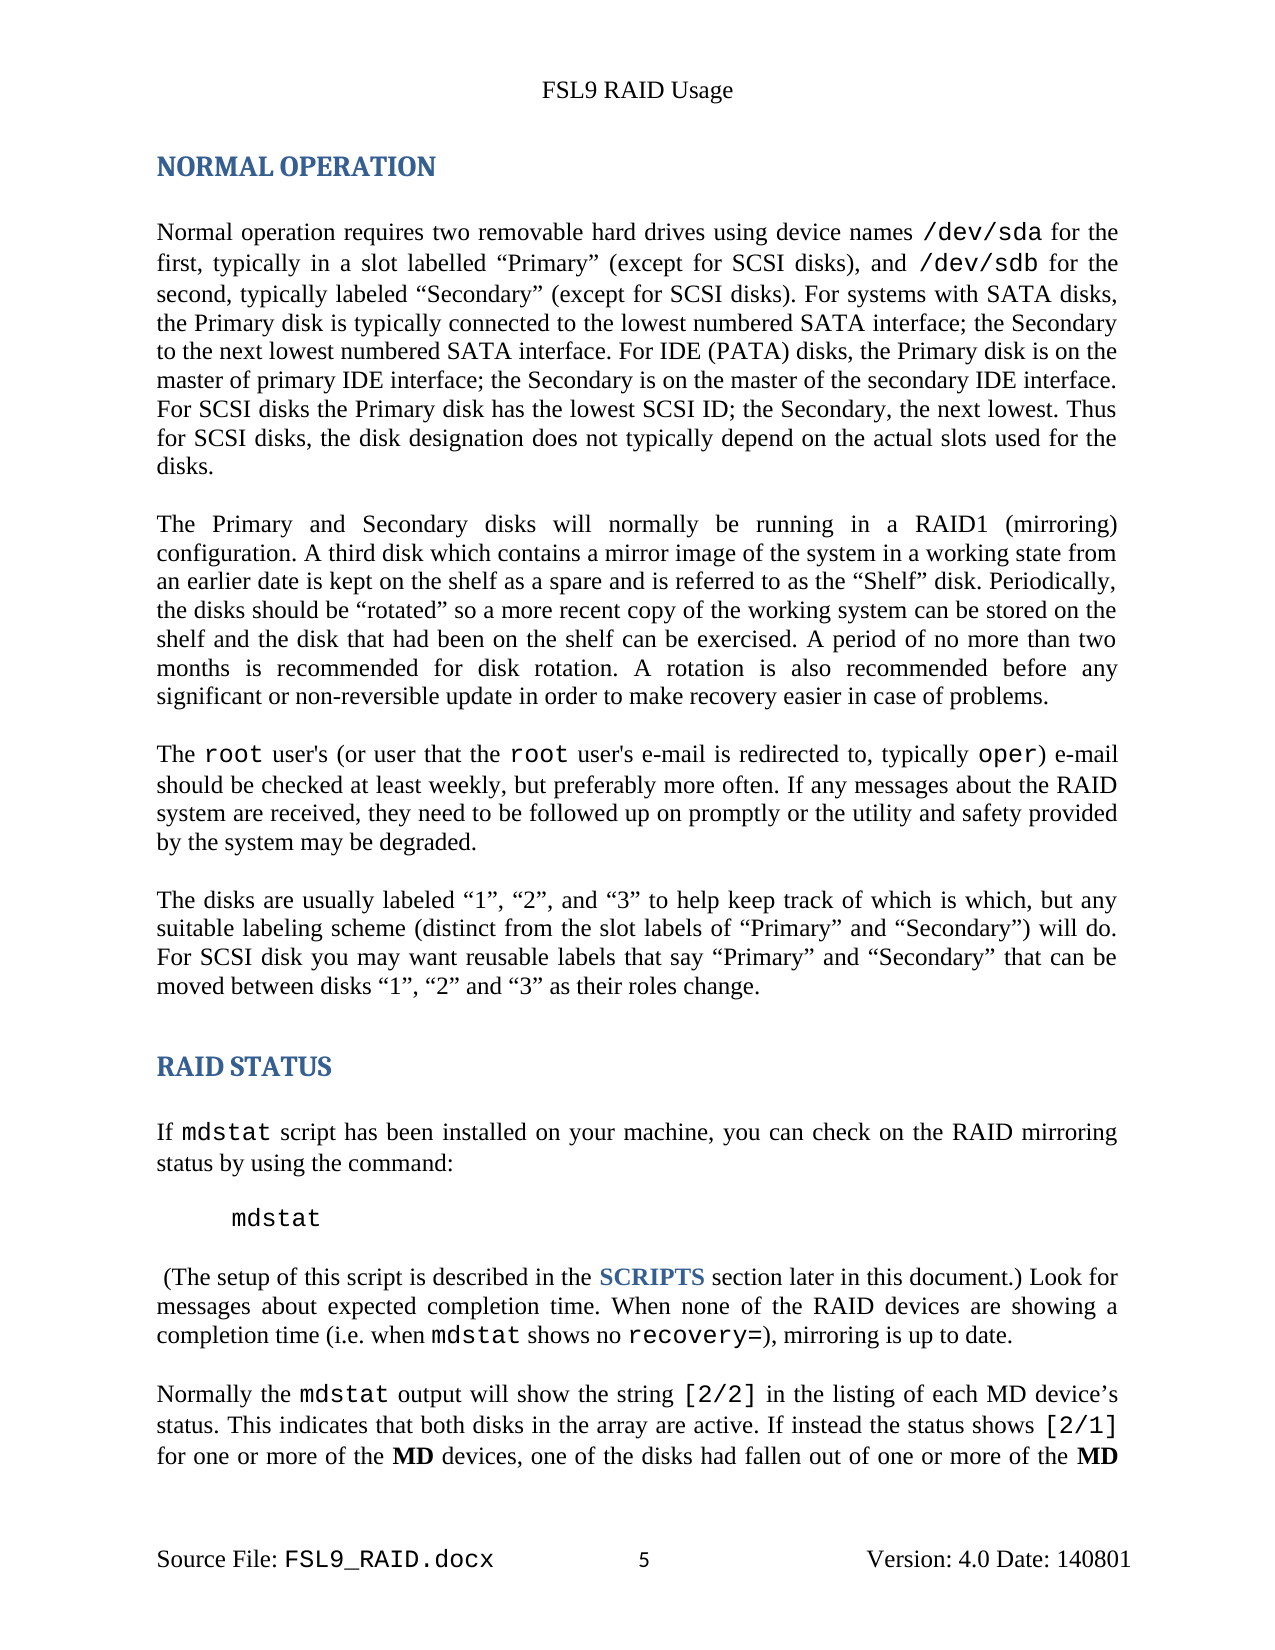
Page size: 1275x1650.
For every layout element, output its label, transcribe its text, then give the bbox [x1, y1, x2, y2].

text If mdstat script has been installed on your machine, you can check on the RAID mirroring status by using the command: [156, 1117, 1118, 1177]
text mdstat [156, 1205, 1118, 1234]
text Normal operation requires two removable hard drives using device names /dev/sda for the first, typically in a slot labelled “Primary” (except for SCSI disks), and /dev/sdb for the second, typically labeled “Secondary” (except for SCSI disks). For systems with SATA disks, the Primary disk is typically connected to the lowest numbered SATA interface; the Secondary to the next lowest numbered SATA interface. For IDE (PATA) disks, the Primary disk is on the master of primary IDE interface; the Secondary is on the master of the secondary IDE interface. For SCSI disks the Primary disk has the lowest SCSI ID; the Secondary, the next lowest. Thus for SCSI disks, the disk designation does not typically depend on the actual slots used for the disks. [156, 217, 1118, 480]
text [156, 1379, 1118, 1470]
text The disks are usually labeled “1”, “2”, and “3” to help keep track of which is which, but any suitable labeling scheme (distinct from the slot labels of “Primary” and “Secondary”) will do. For SCSI disk you may want reusable labels that say “Primary” and “Secondary” that can be moved between disks “1”, “2” and “3” as their roles change. [156, 885, 1118, 1000]
text The root user's (or user that the root user's e-mail is redirected to, typically oper) e-mail should be checked at least weekly, but preferably more often. If any messages about the RAID system are received, they need to be followed up on promptly or the utility and safety provided by the system may be degraded. [156, 739, 1118, 856]
subtitle RAID STATUS [156, 1050, 1118, 1083]
subtitle NORMAL OPERATION [156, 150, 1118, 183]
text The Primary and Secondary disks will normally be running in a RAID1 (mirroring) configuration. A third disk which contains a mirror image of the system in a working state from an earlier date is kept on the shelf as a spare and is referred to as the “Shelf” disk. Periodically, the disks should be “rotated” so a more recent copy of the working system can be stored on the shelf and the disk that had been on the shelf can be exercised. A period of no more than two months is recommended for disk rotation. A rotation is also recommended before any significant or non-reversible update in order to make recovery easier in case of problems. [156, 509, 1118, 710]
text (The setup of this script is described in the SCRIPTS section later in this document.) Look for messages about expected completion time. When none of the RAID devices are showing a completion time (i.e. when mdstat shows no recovery=), mirroring is up to date. [156, 1262, 1118, 1351]
